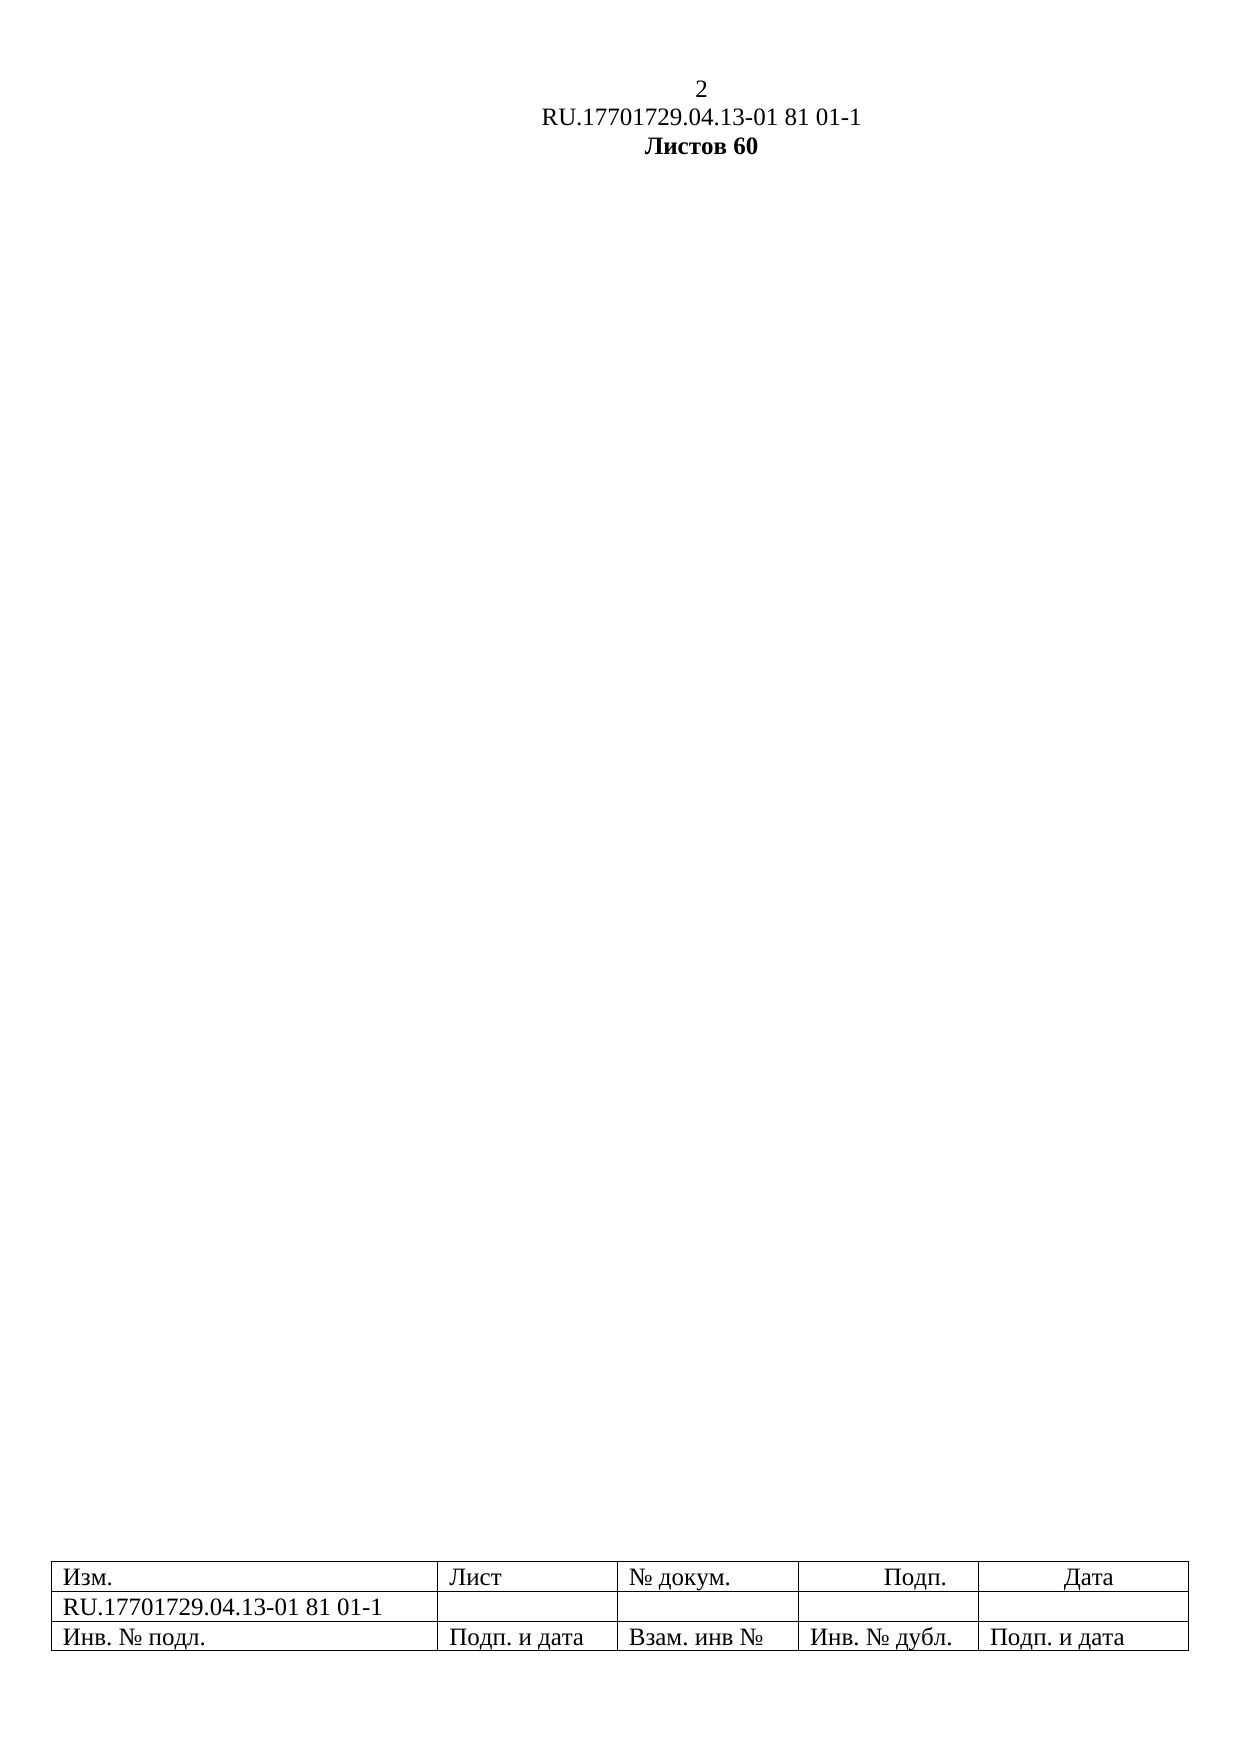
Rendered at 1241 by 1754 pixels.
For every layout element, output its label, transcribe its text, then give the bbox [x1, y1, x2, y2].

text Листов 60 [177, 131, 1152, 160]
